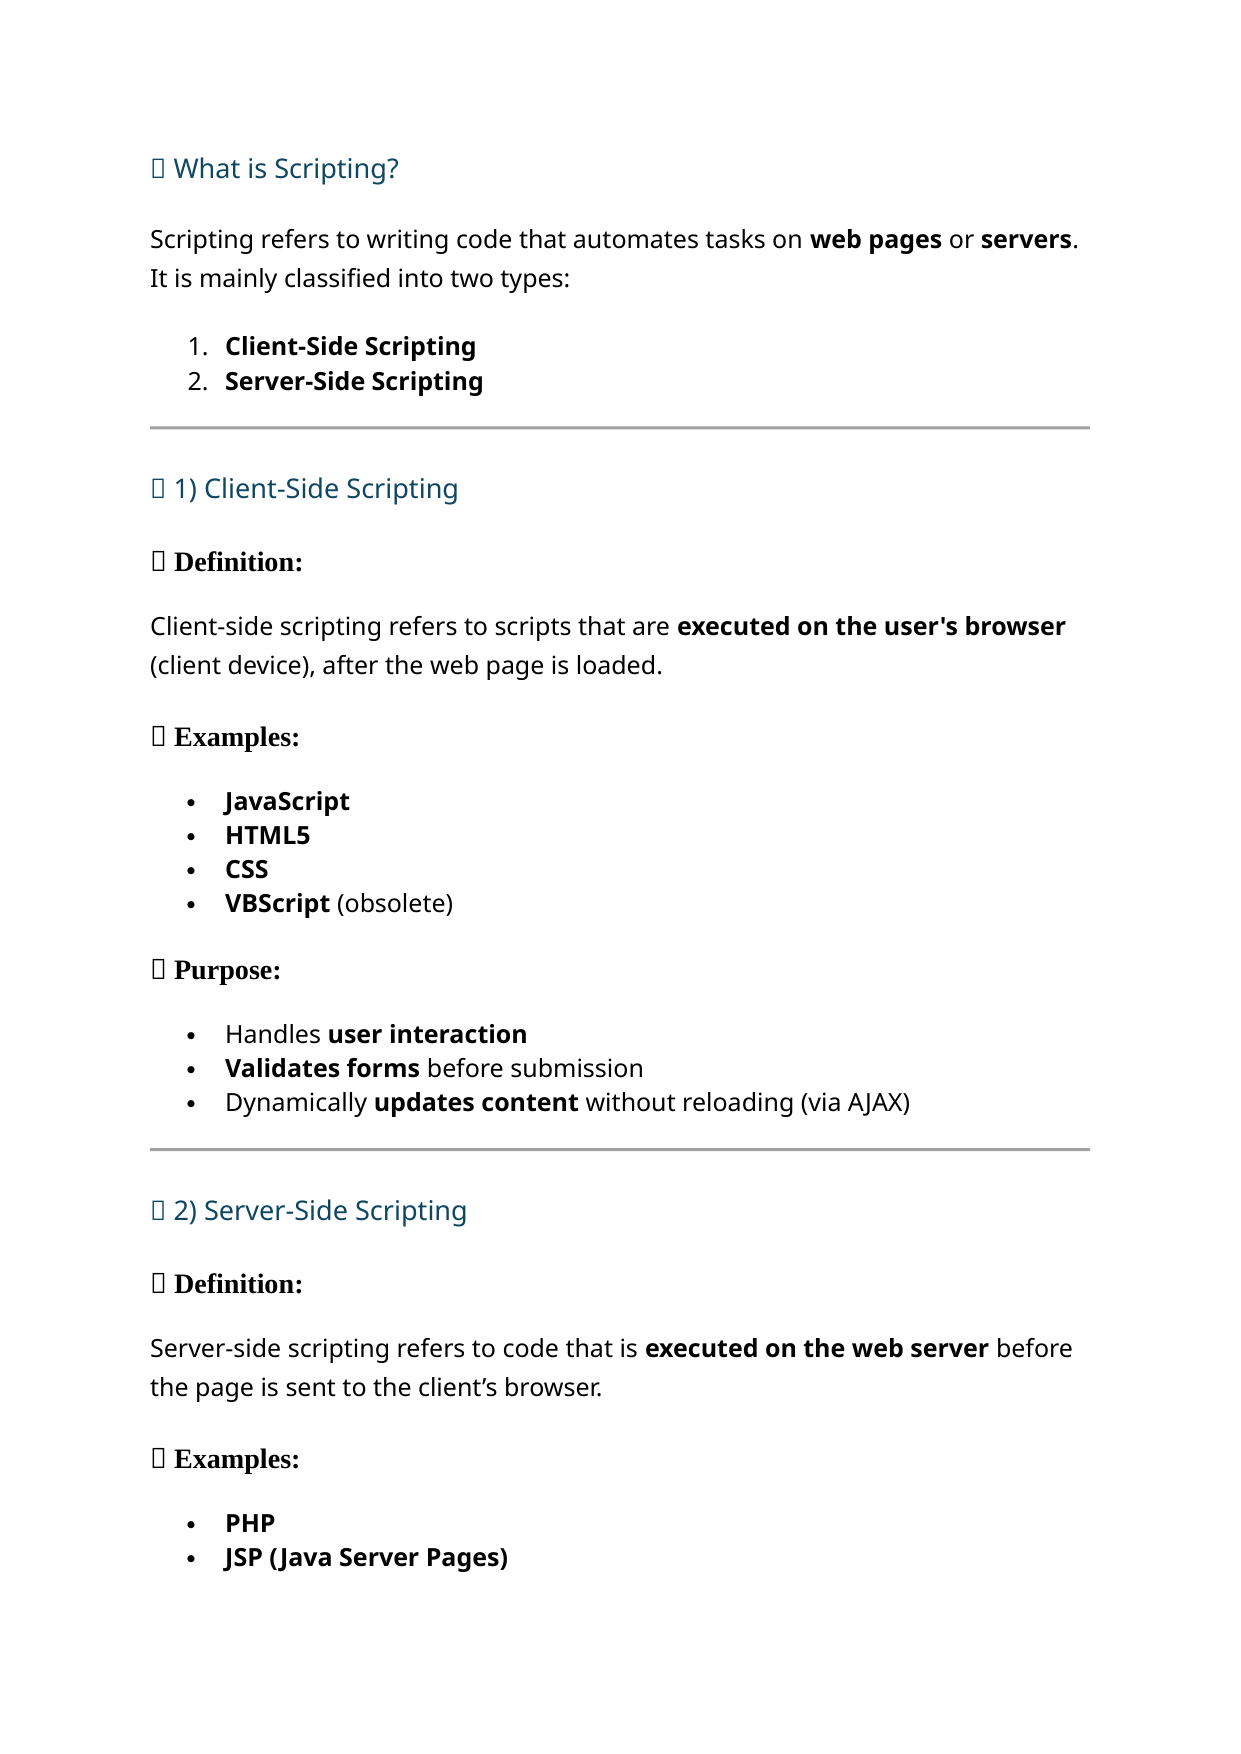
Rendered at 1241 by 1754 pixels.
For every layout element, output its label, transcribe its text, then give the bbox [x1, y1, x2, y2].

list HTML5 [187, 818, 1090, 852]
list Server-Side Scripting [187, 363, 1090, 397]
subtitle 🔹 1) Client-Side Scripting [150, 470, 1090, 507]
subtitle 🔸 2) Server-Side Scripting [150, 1191, 1090, 1228]
text Scripting refers to writing code that automates tasks on web pages or servers. It is mainly classified into two types: [150, 222, 1090, 295]
text Client-side scripting refers to scripts that are executed on the user's browser (client device), after the web page is loaded. [150, 609, 1090, 682]
list Validates forms before submission [187, 1051, 1090, 1085]
subtitle ✅ Examples: [150, 716, 1090, 754]
subtitle 📘 Definition: [150, 1263, 1090, 1301]
subtitle ✅ Examples: [150, 1438, 1090, 1476]
list Client-Side Scripting [187, 329, 1090, 363]
list PHP [187, 1505, 1090, 1539]
subtitle ✅ What is Scripting? [150, 150, 1090, 187]
list Dynamically updates content without reloading (via AJAX) [187, 1085, 1090, 1119]
subtitle ✅ Purpose: [150, 949, 1090, 987]
list VBScript (obsolete) [187, 886, 1090, 920]
list Handles user interaction [187, 1017, 1090, 1051]
list JSP (Java Server Pages) [187, 1539, 1090, 1573]
list CSS [187, 852, 1090, 886]
list JavaScript [187, 784, 1090, 818]
subtitle 📘 Definition: [150, 541, 1090, 579]
text Server-side scripting refers to code that is executed on the web server before the page is sent to the client’s browser. [150, 1330, 1090, 1404]
